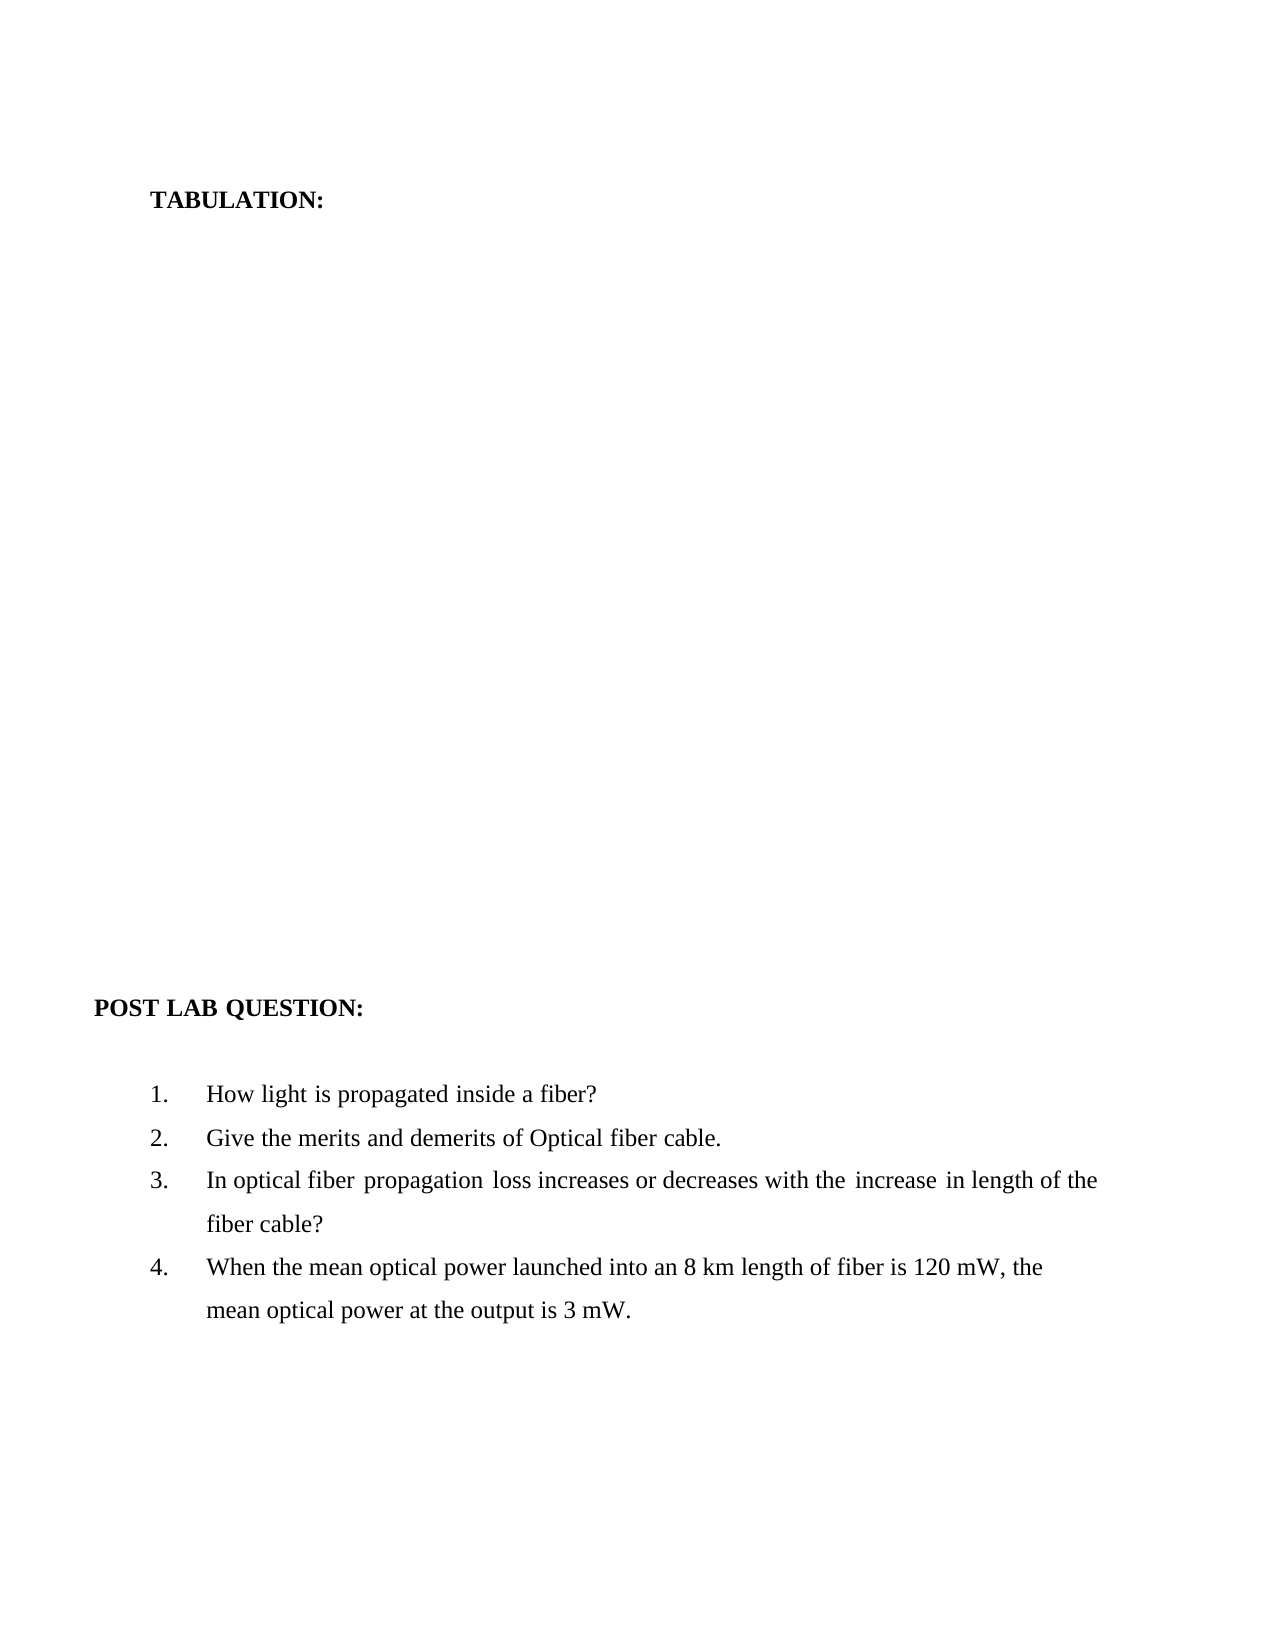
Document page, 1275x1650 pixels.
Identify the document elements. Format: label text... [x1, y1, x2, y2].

list Give the merits and demerits of Optical fiber cable. [150, 1123, 1142, 1151]
list How light is propagated inside a fiber? [150, 1079, 1142, 1108]
subtitle TABULATION: [150, 185, 1142, 214]
list In optical fiber propagation loss increases or decreases with the increase in length of the fiber cable? [150, 1166, 1117, 1237]
text POST LAB QUESTION: [94, 993, 1142, 1022]
list When the mean optical power launched into an 8 km length of fiber is 120 mW, the mean optical power at the output is 3 mW. [150, 1252, 1103, 1324]
